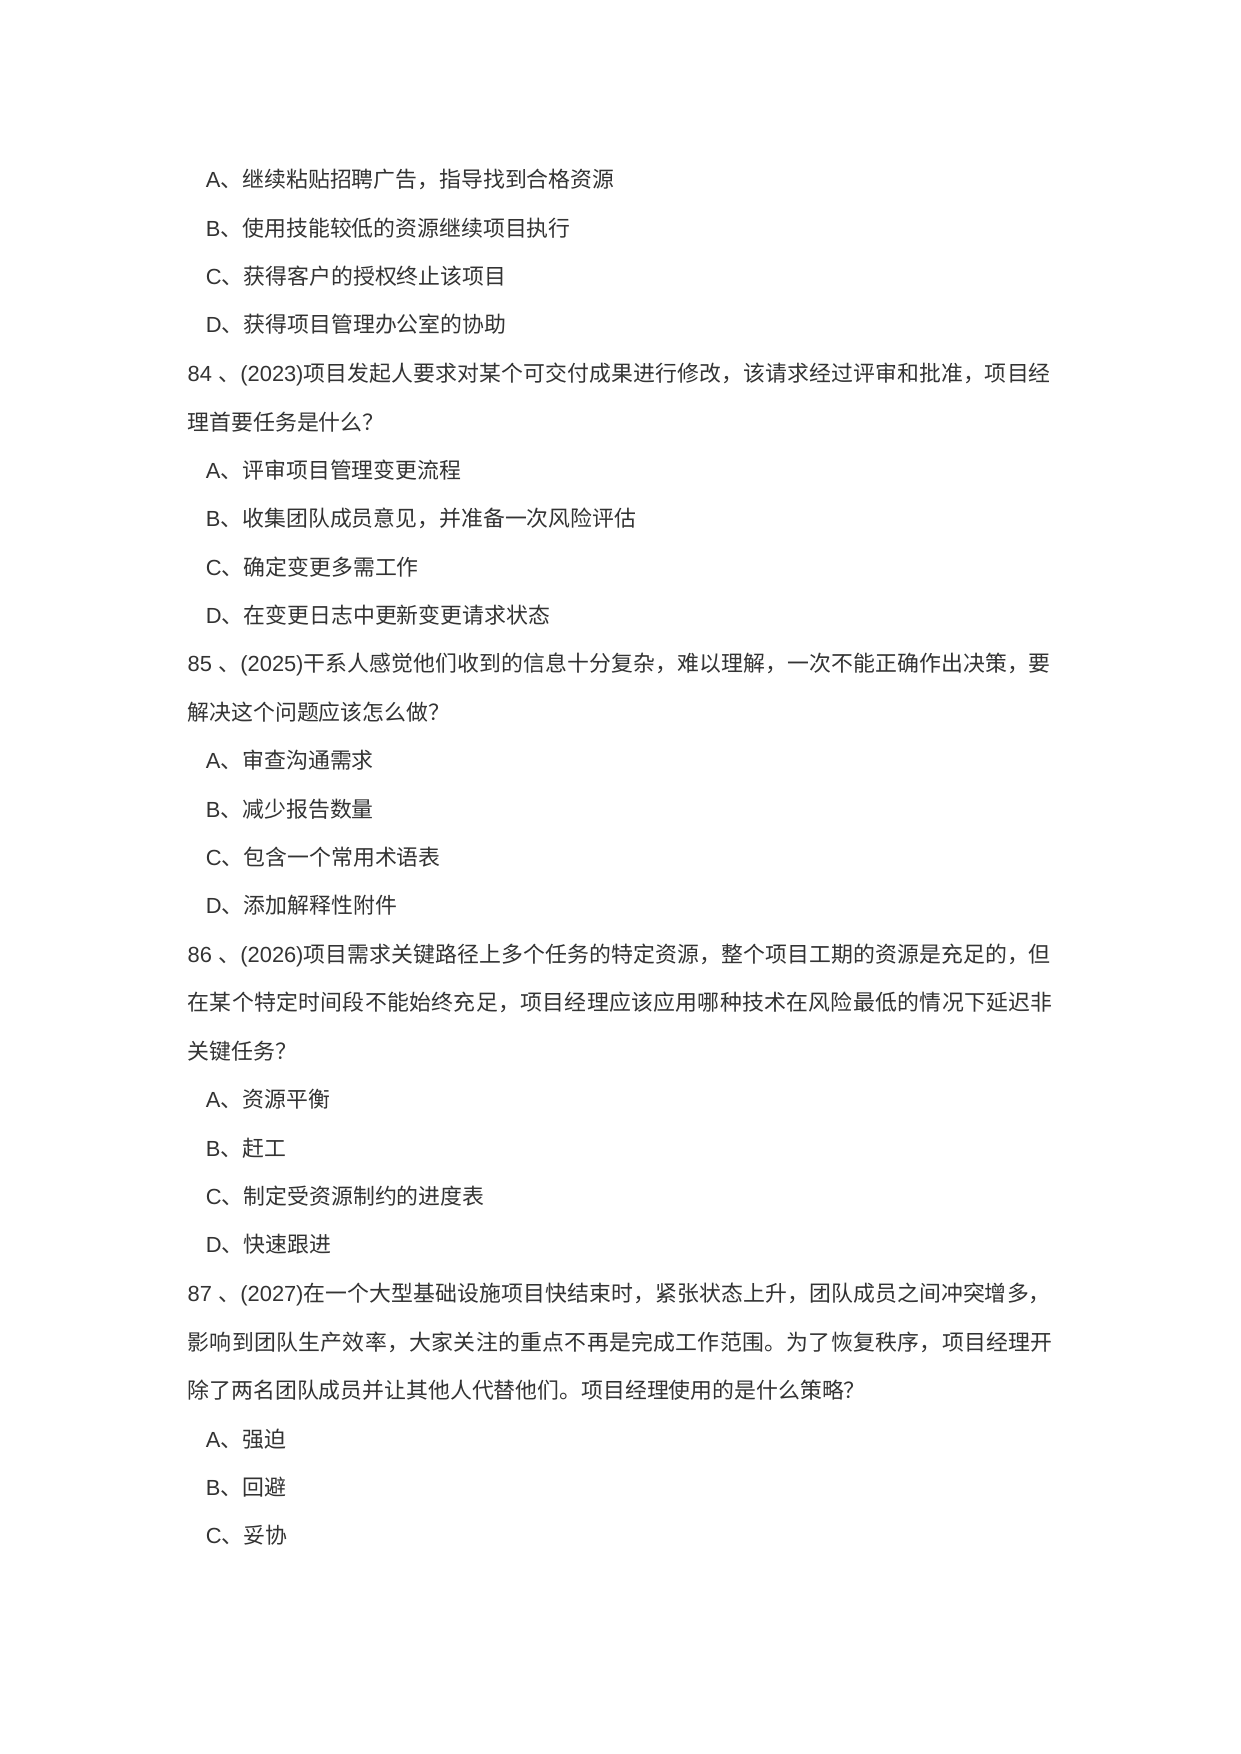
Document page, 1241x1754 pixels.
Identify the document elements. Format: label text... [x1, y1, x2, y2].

text C、制定受资源制约的进度表 [187, 1179, 1053, 1211]
text D、在变更日志中更新变更请求状态 [187, 597, 1053, 630]
text A、评审项目管理变更流程 [187, 452, 1053, 485]
text 84 、(2023)项目发起人要求对某个可交付成果进行修改，该请求经过评审和批准，项目经理首要任务是什么？ [187, 355, 1053, 437]
text C、妥协 [187, 1518, 1053, 1550]
text D、获得项目管理办公室的协助 [187, 307, 1053, 339]
text C、确定变更多需工作 [187, 549, 1053, 582]
text B、使用技能较低的资源继续项目执行 [187, 210, 1053, 243]
text D、添加解释性附件 [187, 888, 1053, 920]
text D、快速跟进 [187, 1227, 1053, 1259]
text A、继续粘贴招聘广告，指导找到合格资源 [187, 162, 1053, 194]
text A、资源平衡 [187, 1082, 1053, 1114]
text B、赶工 [187, 1130, 1053, 1163]
text 85 、(2025)干系人感觉他们收到的信息十分复杂，难以理解，一次不能正确作出决策，要解决这个问题应该怎么做？ [187, 646, 1053, 727]
text B、减少报告数量 [187, 791, 1053, 824]
text C、获得客户的授权终止该项目 [187, 259, 1053, 291]
text B、回避 [187, 1469, 1053, 1502]
text C、包含一个常用术语表 [187, 839, 1053, 872]
text A、审查沟通需求 [187, 743, 1053, 775]
text 87 、(2027)在一个大型基础设施项目快结束时，紧张状态上升，团队成员之间冲突增多，影响到团队生产效率，大家关注的重点不再是完成工作范围。为了恢复秩序，项目经理开除了两名团队成员并让其他人代替他们。项目经理使用的是什么策略？ [187, 1275, 1053, 1405]
text B、收集团队成员意见，并准备一次风险评估 [187, 501, 1053, 533]
text 86 、(2026)项目需求关键路径上多个任务的特定资源，整个项目工期的资源是充足的，但在某个特定时间段不能始终充足，项目经理应该应用哪种技术在风险最低的情况下延迟非关键任务？ [187, 936, 1053, 1066]
text A、强迫 [187, 1421, 1053, 1454]
